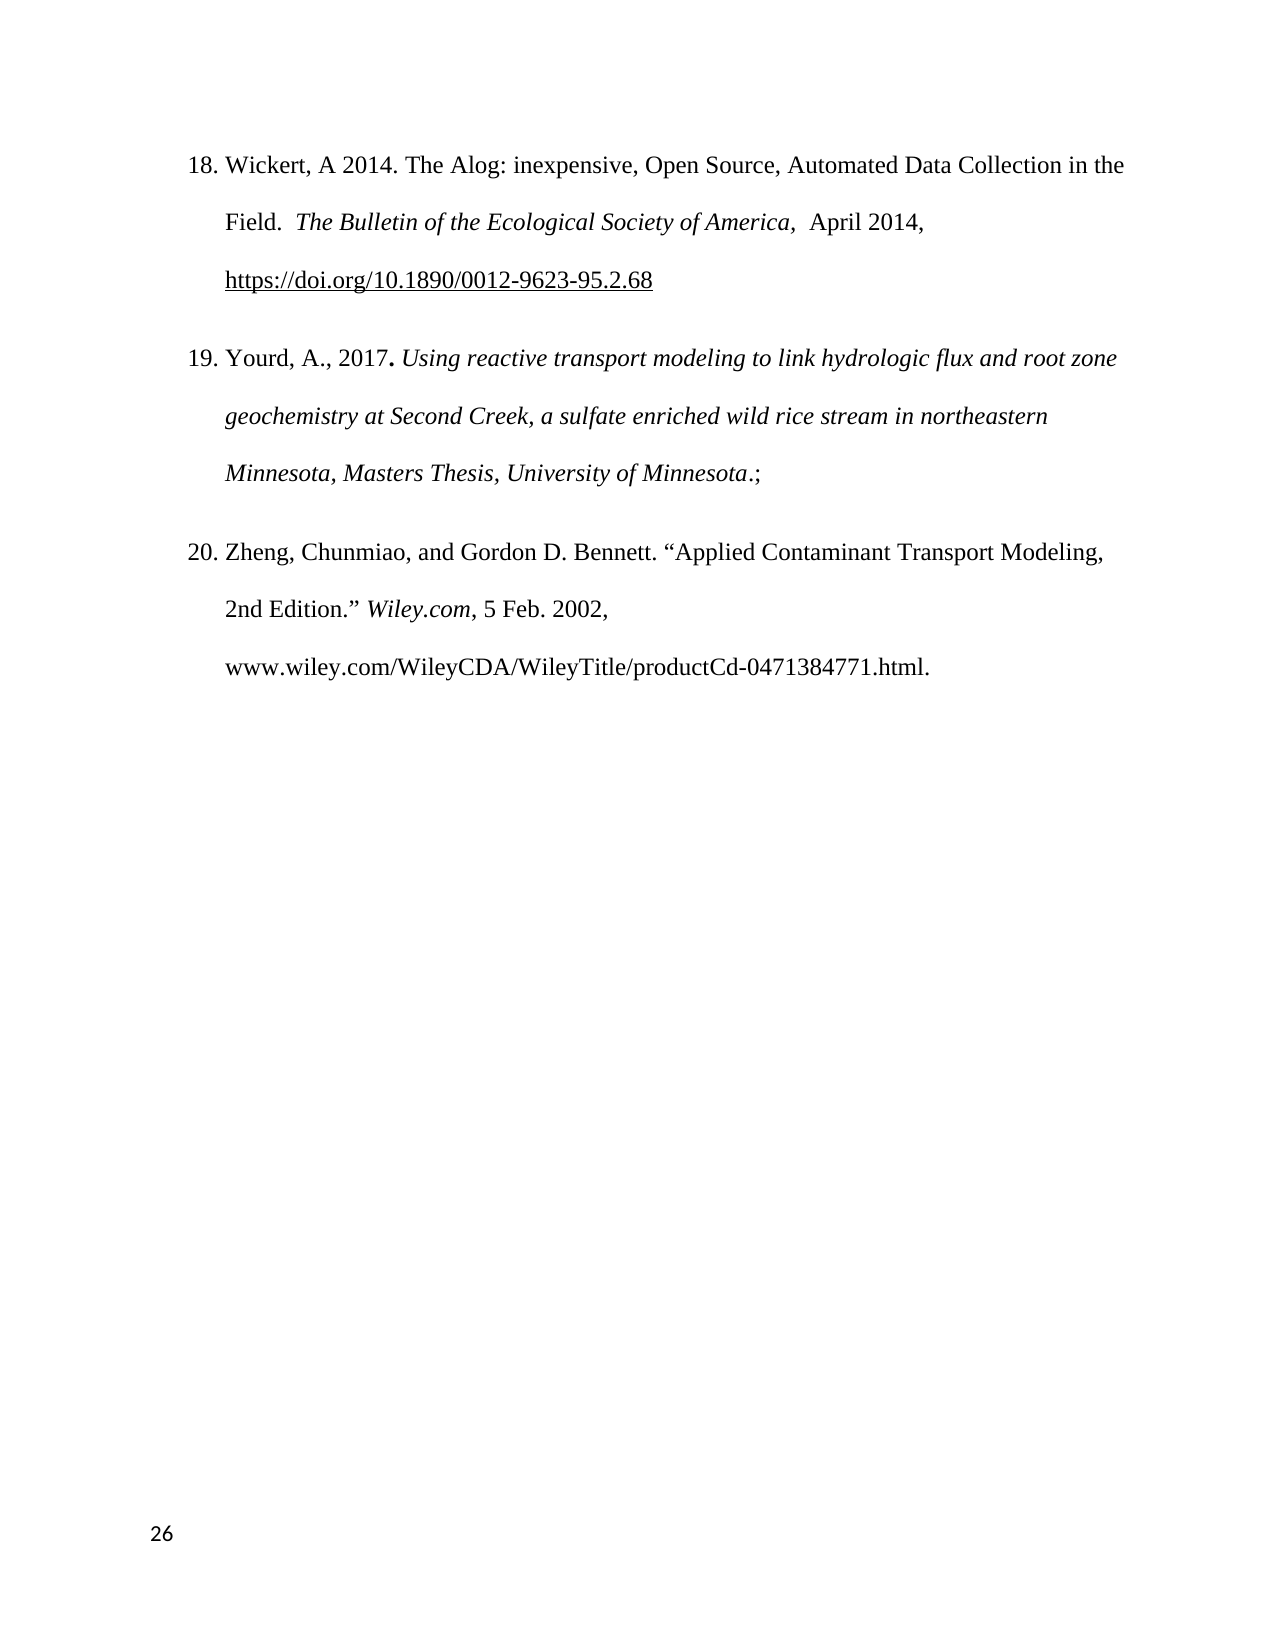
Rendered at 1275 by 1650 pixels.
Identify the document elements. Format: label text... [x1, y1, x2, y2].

list Yourd, A., 2017. Using reactive transport modeling to link hydrologic flux and root zone geochemistry at Second Creek, a sulfate enriched wild rice stream in northeastern Minnesota, Masters Thesis, University of Minnesota.; [187, 343, 1125, 487]
list Wickert, A 2014. The Alog: inexpensive, Open Source, Automated Data Collection in the Field. The Bulletin of the Ecological Society of America, April 2014, https://doi.org/10.1890/0012-9623-95.2.68 [187, 150, 1125, 294]
list Zheng, Chunmiao, and Gordon D. Bennett. “Applied Contaminant Transport Modeling, 2nd Edition.” Wiley.com, 5 Feb. 2002, www.wiley.com/WileyCDA/WileyTitle/productCd-0471384771.html. [187, 537, 1125, 680]
